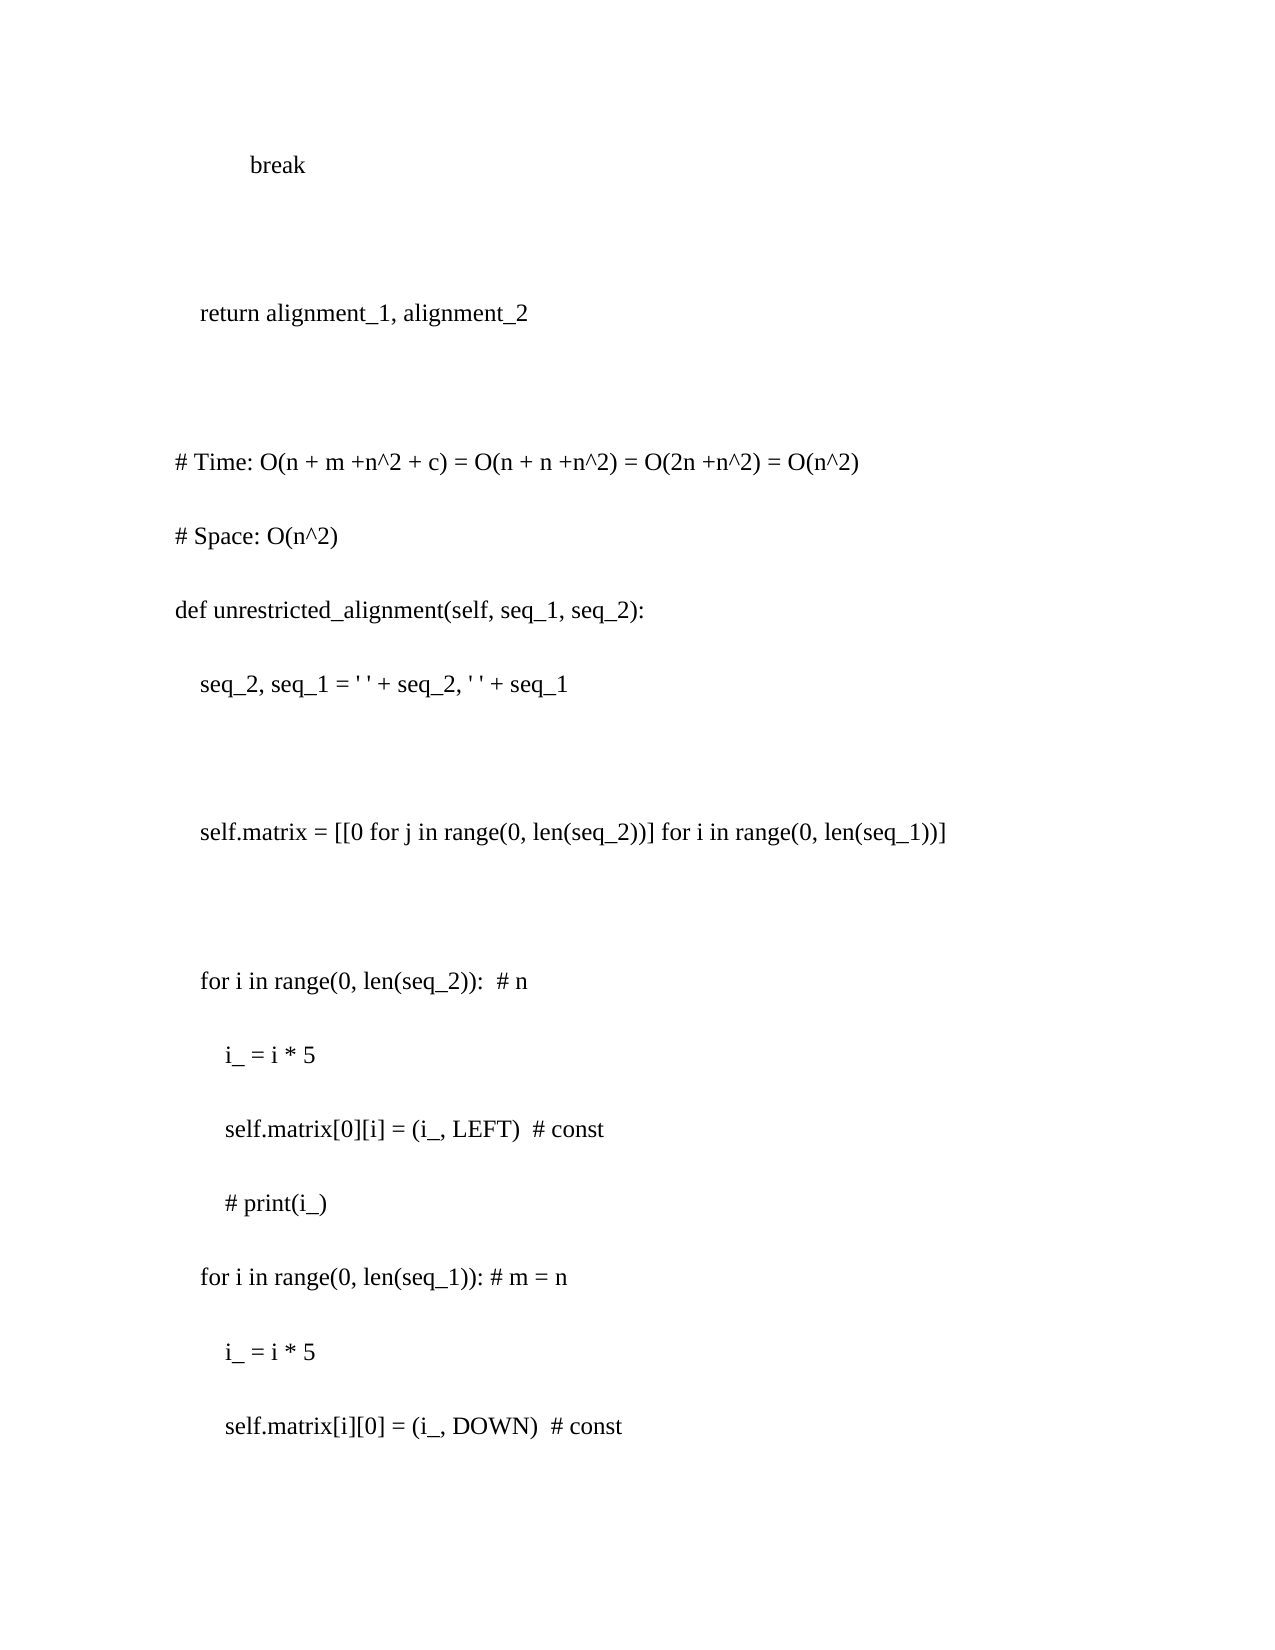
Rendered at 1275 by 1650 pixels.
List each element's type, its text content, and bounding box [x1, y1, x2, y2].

text seq_2, seq_1 = ' ' + seq_2, ' ' + seq_1 [150, 669, 1125, 698]
text def unrestricted_alignment(self, seq_1, seq_2): [150, 595, 1125, 624]
text self.matrix[i][0] = (i_, DOWN) # const [150, 1411, 1125, 1439]
text return alignment_1, alignment_2 [150, 298, 1125, 327]
text i_ = i * 5 [150, 1337, 1125, 1365]
text # print(i_) [150, 1188, 1125, 1217]
text # Space: O(n^2) [150, 521, 1125, 549]
text self.matrix = [[0 for j in range(0, len(seq_2))] for i in range(0, len(seq_1))] [150, 817, 1125, 846]
text for i in range(0, len(seq_2)): # n [150, 966, 1125, 994]
text self.matrix[0][i] = (i_, LEFT) # const [150, 1114, 1125, 1143]
text for i in range(0, len(seq_1)): # m = n [150, 1262, 1125, 1291]
text # Time: O(n + m +n^2 + c) = O(n + n +n^2) = O(2n +n^2) = O(n^2) [150, 447, 1125, 475]
text break [150, 150, 1125, 179]
text i_ = i * 5 [150, 1040, 1125, 1069]
